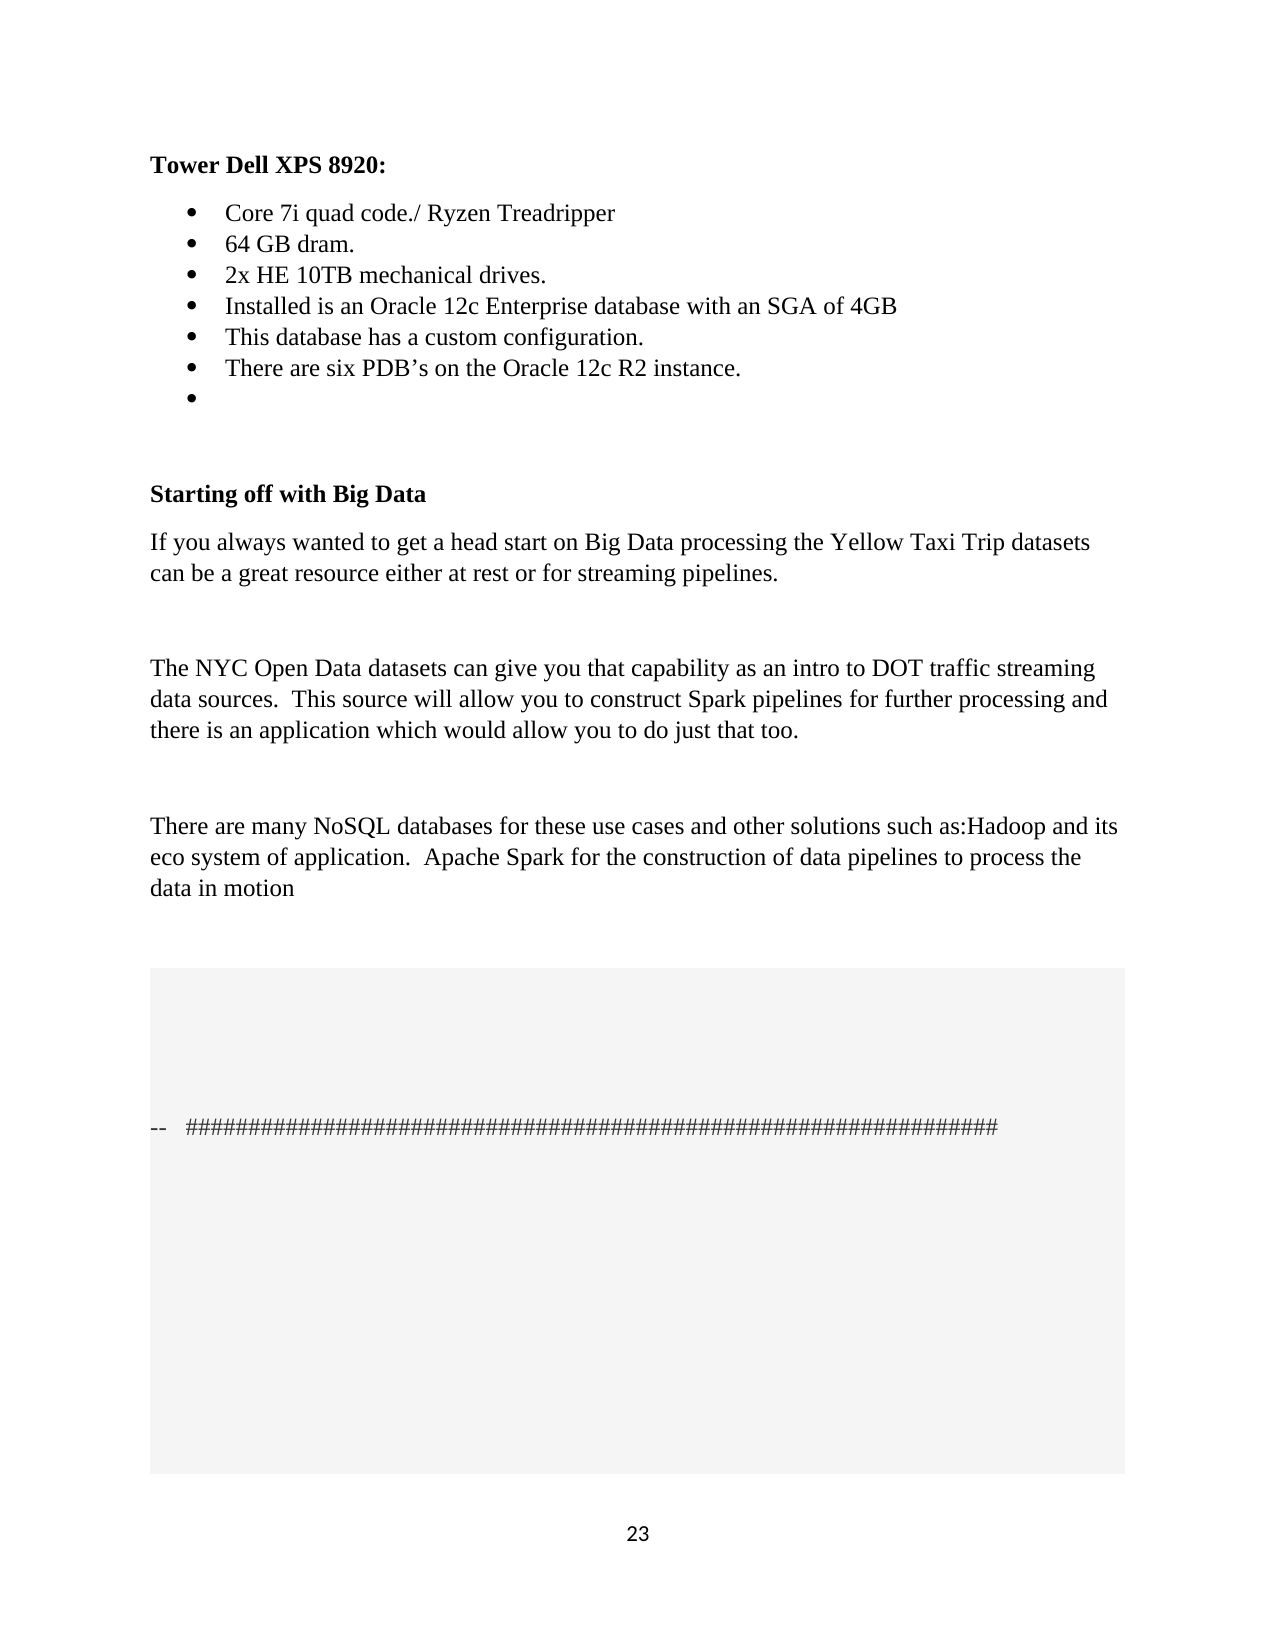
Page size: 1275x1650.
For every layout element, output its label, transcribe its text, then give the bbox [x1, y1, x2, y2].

text The NYC Open Data datasets can give you that capability as an intro to DOT traffic streaming data sources. This source will allow you to construct Spark pipelines for further processing and there is an application which would allow you to do just that too. [150, 653, 1125, 744]
list 2x HE 10TB mechanical drives. [187, 260, 1125, 288]
text -- ################################################################# [150, 1112, 1125, 1140]
text There are many NoSQL databases for these use cases and other solutions such as:Hadoop and its eco system of application. Apache Spark for the construction of data pipelines to process the data in motion [150, 811, 1125, 902]
text If you always wanted to get a head start on Big Data processing the Yellow Taxi Trip datasets can be a great resource either at rest or for streaming pipelines. [150, 527, 1125, 587]
text Tower Dell XPS 8920: [150, 150, 1125, 179]
text Starting off with Big Data [150, 479, 1125, 508]
list Installed is an Oracle 12c Enterprise database with an SGA of 4GB [187, 291, 1125, 319]
list This database has a custom configuration. [187, 322, 1125, 351]
list There are six PDB’s on the Oracle 12c R2 instance. [187, 353, 1125, 382]
list Core 7i quad code./ Ryzen Treadripper [187, 198, 1125, 226]
list 64 GB dram. [187, 229, 1125, 257]
